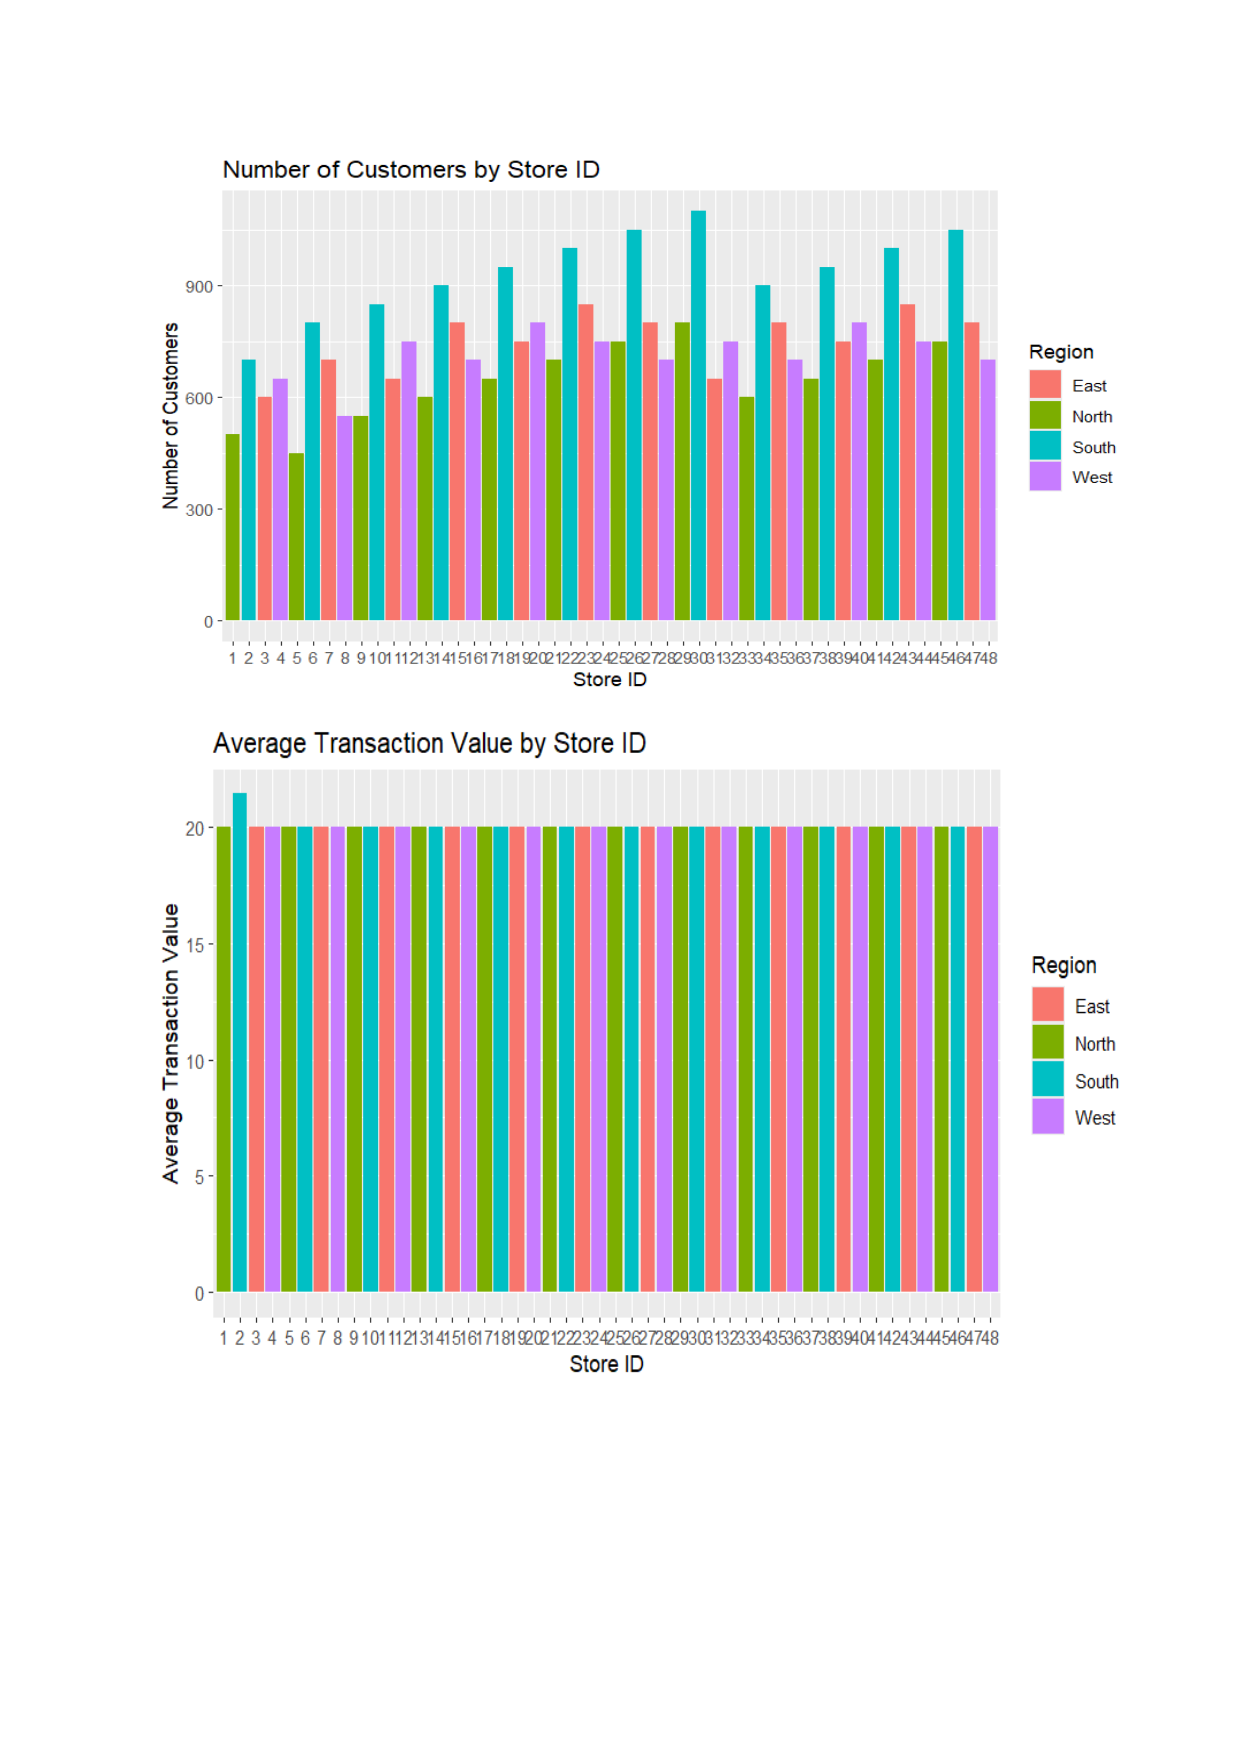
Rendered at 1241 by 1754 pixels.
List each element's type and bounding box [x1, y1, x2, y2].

picture [150, 718, 1140, 1389]
picture [150, 150, 1138, 700]
